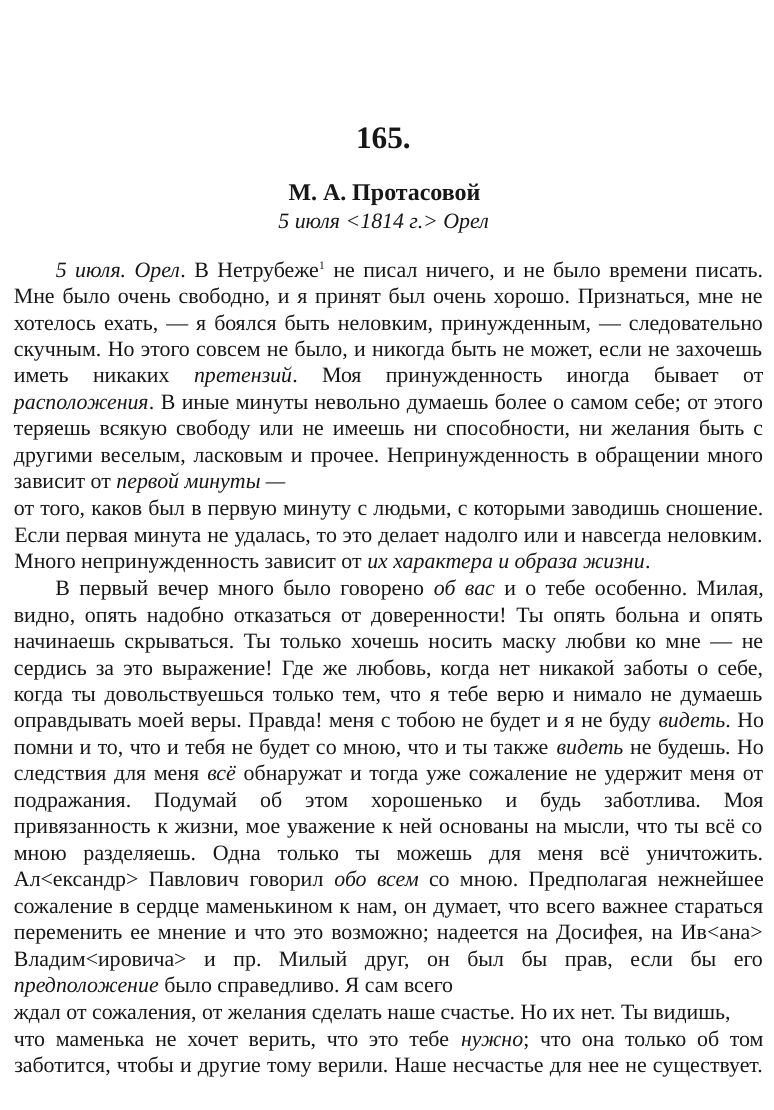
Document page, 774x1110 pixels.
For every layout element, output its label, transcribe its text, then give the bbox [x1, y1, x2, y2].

subtitle 165. [12, 119, 754, 155]
text 5 июля. Орел. В Нетрубеже1 не писал ничего, и не было времени писать. Мне было очень свободно, и я принят был очень хорошо. Признаться, мне не хотелось ехать, — я боялся быть неловким, принужденным, — следовательно скучным. Но этого совсем не было, и никогда быть не может, если не захочешь иметь никаких претензий. Моя принужденность иногда бывает от расположения. В иные минуты невольно думаешь более о самом себе; от этого теряешь всякую свободу или не имеешь ни способности, ни желания быть с другими веселым, ласковым и прочее. Непринужденность в обращении много зависит от первой минуты — [14, 257, 764, 493]
text В первый вечер много было говорено об вас и о тебе особенно. Милая, видно, опять надобно отказаться от доверенности! Ты опять больна и опять начинаешь скрываться. Ты только хочешь носить маску любви ко мне — не сердись за это выражение! Где же любовь, когда нет никакой заботы о себе, когда ты довольствуешься только тем, что я тебе верю и нимало не думаешь оправдывать моей веры. Правда! меня с тобою не будет и я не буду видеть. Но помни и то, что и тебя не будет со мною, что и ты также видеть не будешь. Но следствия для меня всё обнаружат и тогда уже сожаление не удержит меня от подражания. Подумай об этом хорошенько и будь заботлива. Моя привязанность к жизни, мое уважение к ней основаны на мысли, что ты всё со мною разделяешь. Одна только ты можешь для меня всё уничтожить. Ал<ександр> Павлович говорил обо всем со мною. Предполагая нежнейшее сожаление в сердце маменькином к нам, он думает, что всего важнее стараться переменить ее мнение и что это возможно; надеется на Досифея, на Ив<ана> Владим<ировича> и пр. Милый друг, он был бы прав, если бы его предположение было справедливо. Я сам всего [14, 575, 764, 997]
text от того, каков был в первую минуту с людьми, с которыми заводишь сношение. Если первая минута не удалась, то это делает надолго или и навсегда неловким. Много непринужденность зависит от их характера и образа жизни. [14, 495, 764, 573]
text ждал от сожаления, от желания сделать наше счастье. Но их нет. Ты видишь, [14, 999, 764, 1024]
text М. А. Протасовой [21, 178, 747, 205]
text 5 июля <1814 г.> Орел [19, 208, 750, 233]
